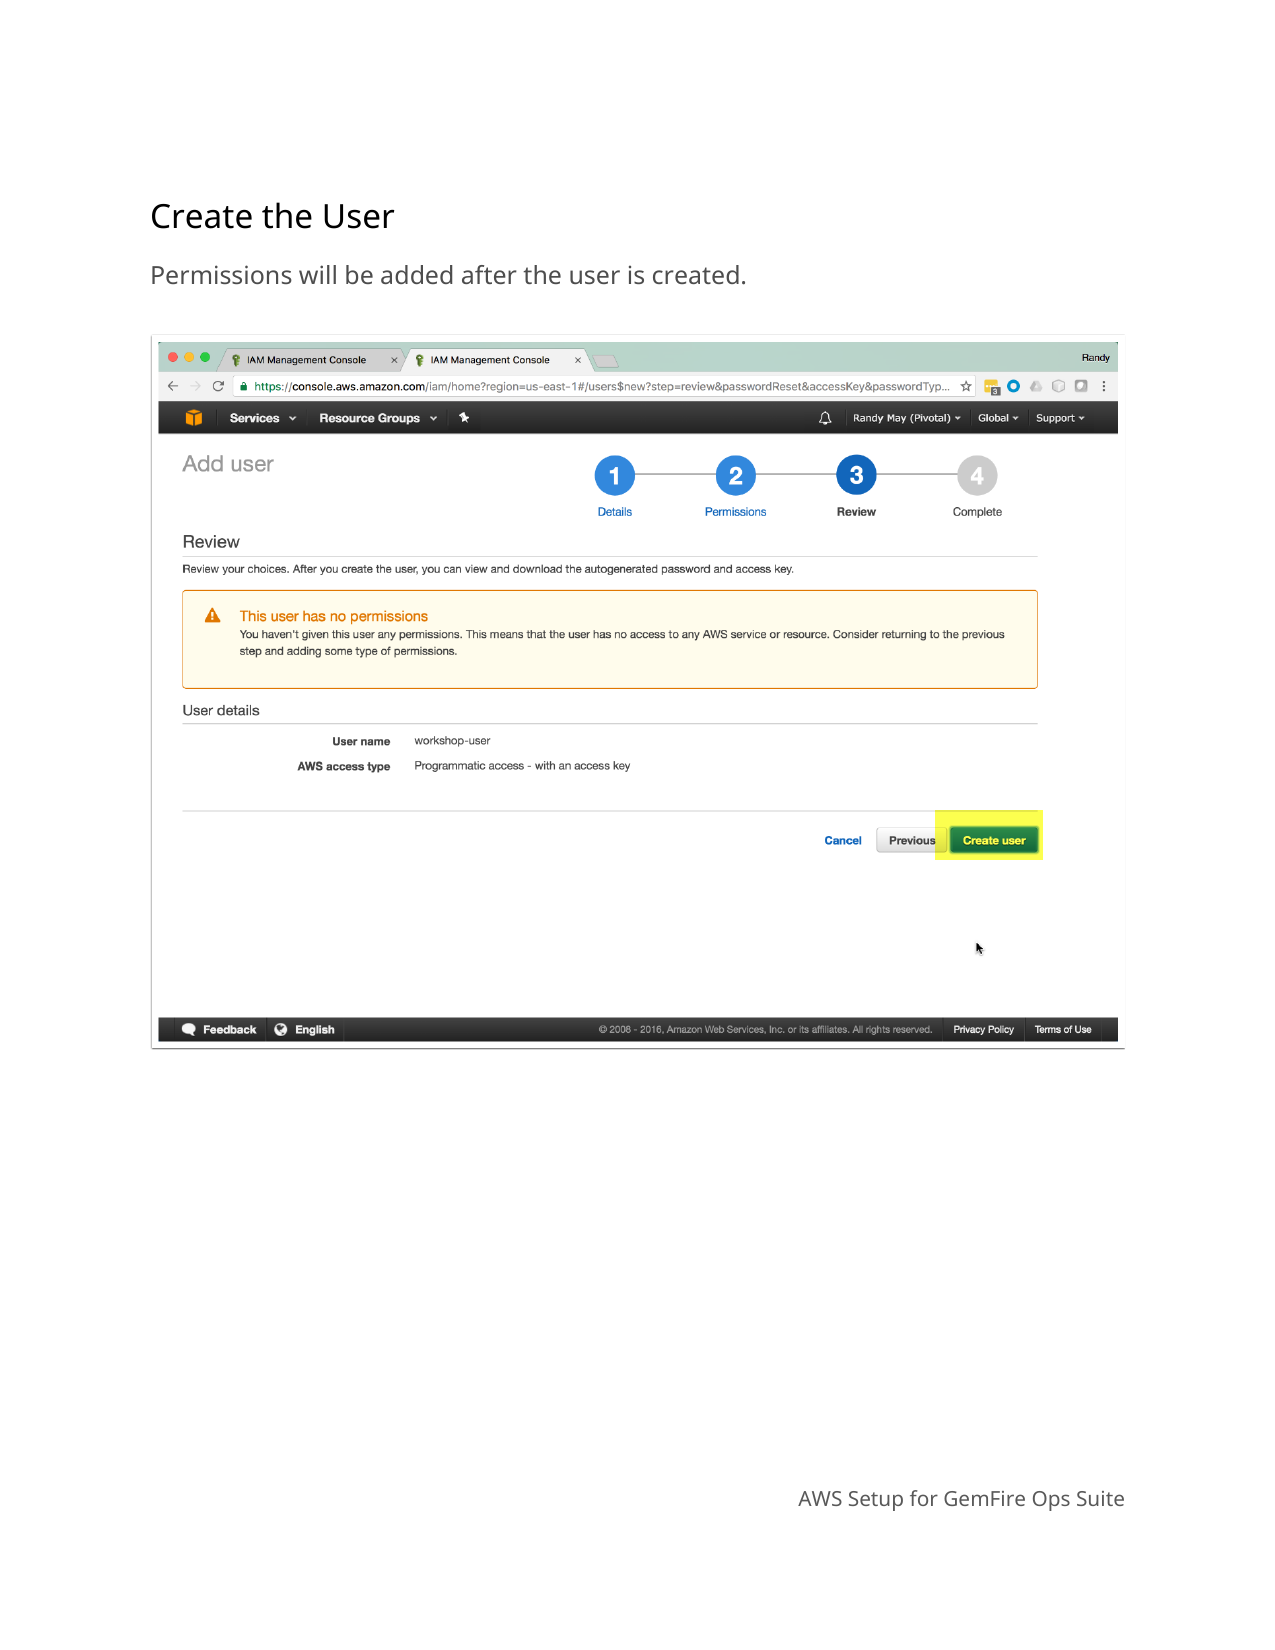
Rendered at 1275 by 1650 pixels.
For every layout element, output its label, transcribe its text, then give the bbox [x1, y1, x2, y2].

text Permissions will be added after the user is created. [150, 258, 1125, 292]
subtitle Create the User [150, 193, 1125, 238]
picture [150, 334, 1125, 1050]
